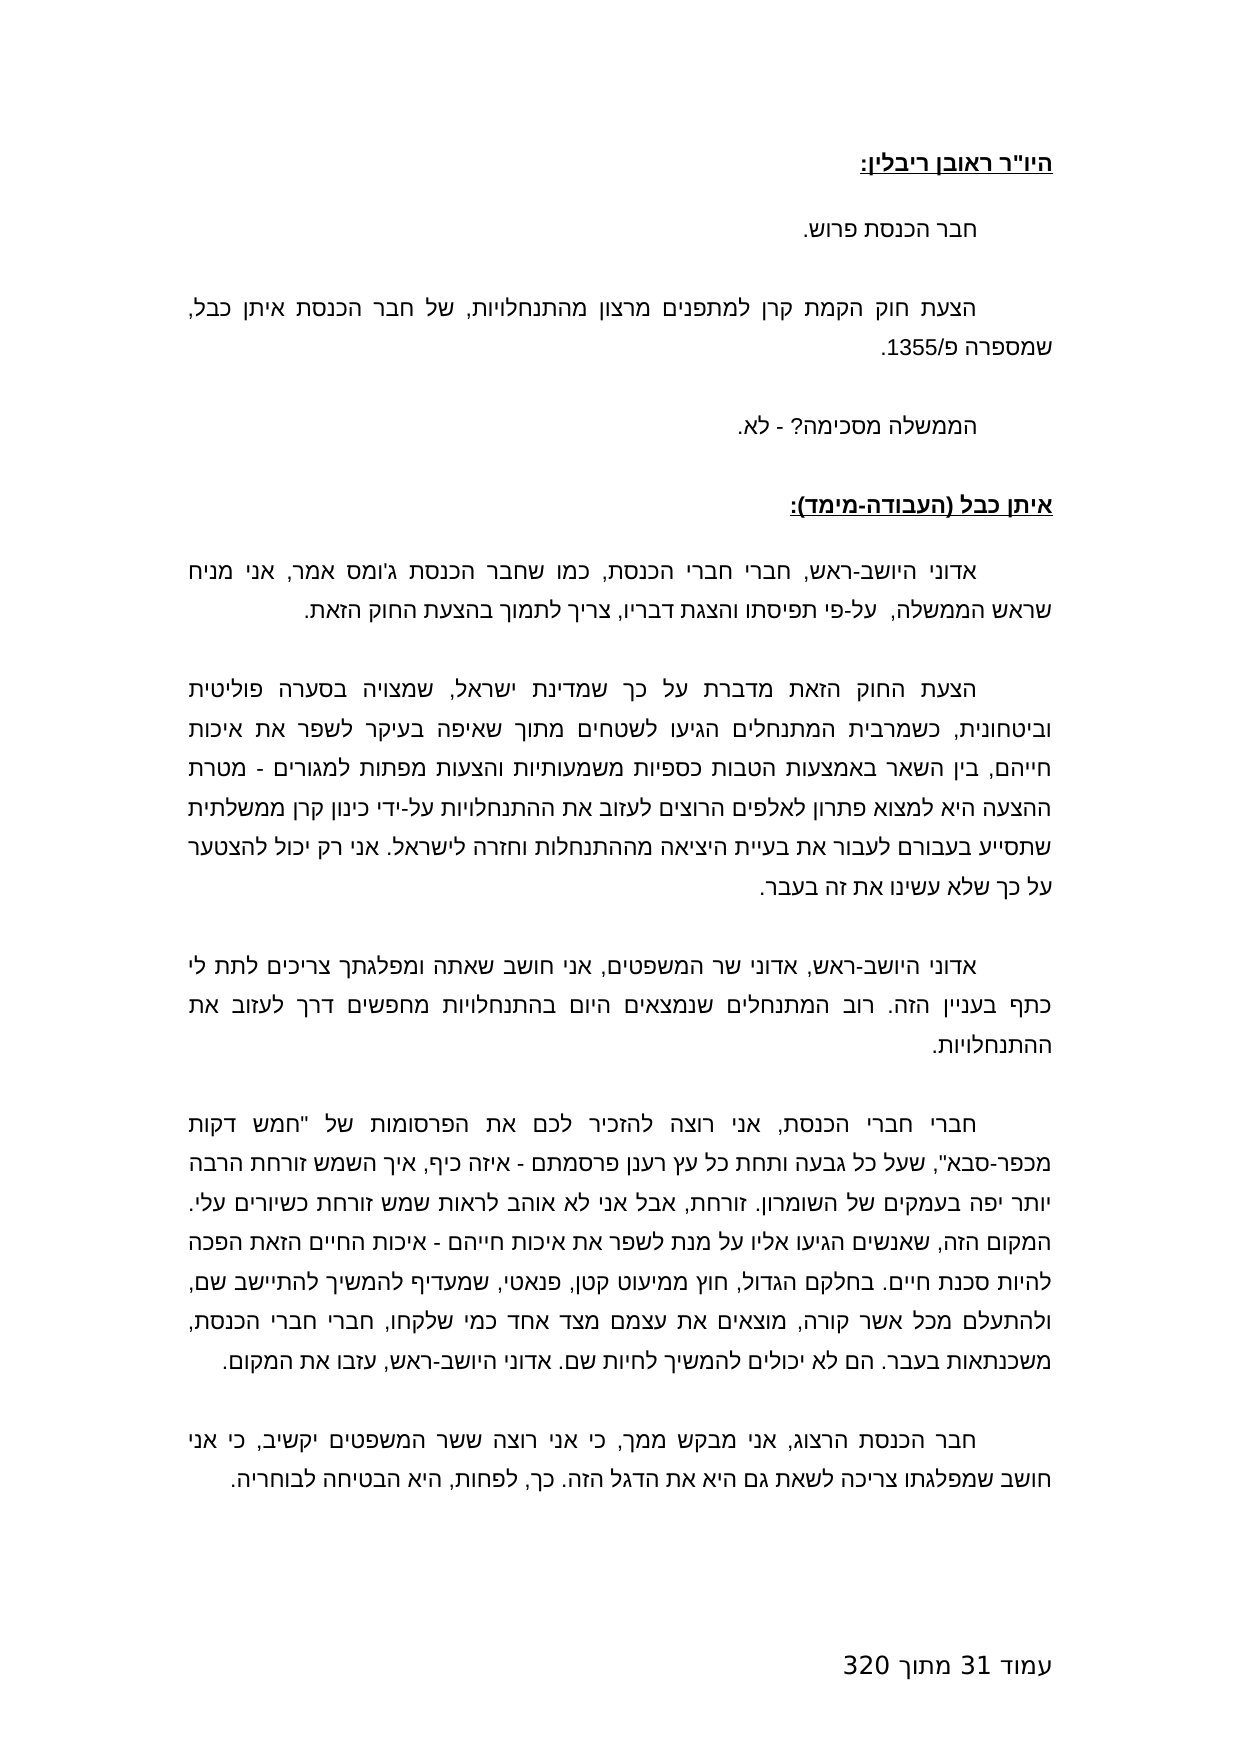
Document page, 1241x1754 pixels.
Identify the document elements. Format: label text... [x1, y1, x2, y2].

text איתן כבל (העבודה-מימד): [187, 492, 1053, 518]
text אדוני היושב-ראש, חברי חברי הכנסת, כמו שחבר הכנסת ג'ומס אמר, אני מניח שראש הממשלה, על-פי תפיסתו והצגת דבריו, צריך לתמוך בהצעת החוק הזאת. [187, 558, 1053, 624]
text הצעת החוק הזאת מדברת על כך שמדינת ישראל, שמצויה בסערה פוליטית וביטחונית, כשמרבית המתנחלים הגיעו לשטחים מתוך שאיפה בעיקר לשפר את איכות חייהם, בין השאר באמצעות הטבות כספיות משמעותיות והצעות מפתות למגורים - מטרת ההצעה היא למצוא פתרון לאלפים הרוצים לעזוב את ההתנחלויות על-ידי כינון קרן ממשלתית שתסייע בעבורם לעבור את בעיית היציאה מההתנחלות וחזרה לישראל. אני רק יכול להצטער על כך שלא עשינו את זה בעבר. [187, 676, 1053, 900]
text היו"ר ראובן ריבלין: [187, 150, 1053, 176]
text אדוני היושב-ראש, אדוני שר המשפטים, אני חושב שאתה ומפלגתך צריכים לתת לי כתף בעניין הזה. רוב המתנחלים שנמצאים היום בהתנחלויות מחפשים דרך לעזוב את ההתנחלויות. [187, 953, 1053, 1058]
text הצעת חוק הקמת קרן למתפנים מרצון מהתנחלויות, של חבר הכנסת איתן כבל, שמספרה פ/1355. [187, 295, 1053, 361]
text הממשלה מסכימה? - לא. [187, 413, 1053, 439]
text חבר הכנסת פרוש. [187, 216, 1053, 242]
text חברי חברי הכנסת, אני רוצה להזכיר לכם את הפרסומות של "חמש דקות מכפר-סבא", שעל כל גבעה ותחת כל עץ רענן פרסמתם - איזה כיף, איך השמש זורחת הרבה יותר יפה בעמקים של השומרון. זורחת, אבל אני לא אוהב לראות שמש זורחת כשיורים עלי. המקום הזה, שאנשים הגיעו אליו על מנת לשפר את איכות חייהם - איכות החיים הזאת הפכה להיות סכנת חיים. בחלקם הגדול, חוץ ממיעוט קטן, פנאטי, שמעדיף להמשיך להתיישב שם, ולהתעלם מכל אשר קורה, מוצאים את עצמם מצד אחד כמי שלקחו, חברי חברי הכנסת, משכנתאות בעבר. הם לא יכולים להמשיך לחיות שם. אדוני היושב-ראש, עזבו את המקום. [187, 1111, 1053, 1374]
text חבר הכנסת הרצוג, אני מבקש ממך, כי אני רוצה ששר המשפטים יקשיב, כי אני חושב שמפלגתו צריכה לשאת גם היא את הדגל הזה. כך, לפחות, היא הבטיחה לבוחריה. [187, 1427, 1053, 1492]
